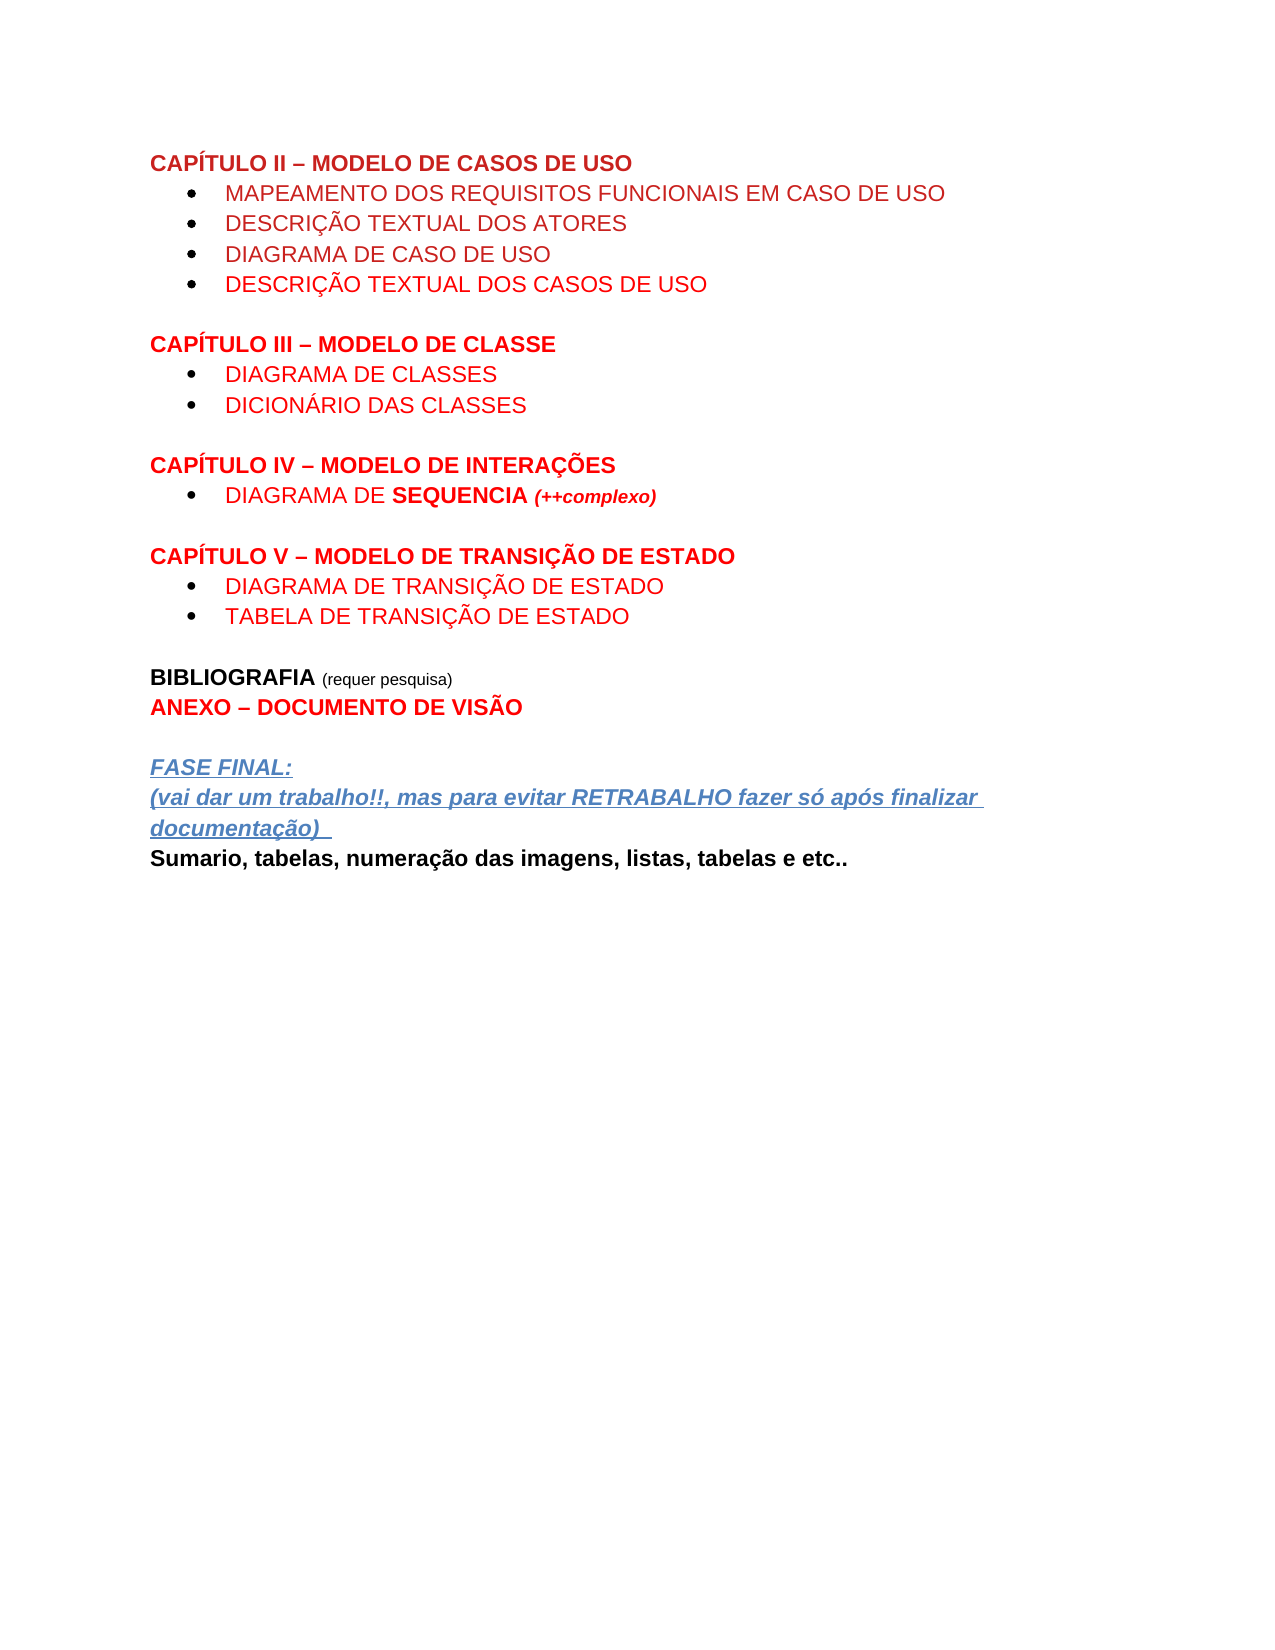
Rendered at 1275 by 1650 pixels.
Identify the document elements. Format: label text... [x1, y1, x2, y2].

list DIAGRAMA DE SEQUENCIA (++complexo) [187, 482, 1125, 509]
list DIAGRAMA DE CASO DE USO [187, 241, 1125, 267]
list DIAGRAMA DE CLASSES [187, 361, 1125, 388]
text (vai dar um trabalho!!, mas para evitar RETRABALHO fazer só após finalizar documentação) [150, 784, 1125, 841]
text ANEXO – DOCUMENTO DE VISÃO [150, 694, 1125, 720]
text CAPÍTULO II – MODELO DE CASOS DE USO [150, 150, 1125, 176]
text BIBLIOGRAFIA (requer pesquisa) [150, 663, 1125, 690]
list TABELA DE TRANSIÇÃO DE ESTADO [187, 603, 1125, 629]
text FASE FINAL: [150, 754, 1125, 781]
list DIAGRAMA DE TRANSIÇÃO DE ESTADO [187, 573, 1125, 599]
list DESCRIÇÃO TEXTUAL DOS ATORES [187, 210, 1125, 237]
text CAPÍTULO III – MODELO DE CLASSE [150, 331, 1125, 358]
text CAPÍTULO V – MODELO DE TRANSIÇÃO DE ESTADO [150, 543, 1125, 569]
text CAPÍTULO IV – MODELO DE INTERAÇÕES [150, 452, 1125, 478]
text Sumario, tabelas, numeração das imagens, listas, tabelas e etc.. [150, 845, 1125, 871]
list DESCRIÇÃO TEXTUAL DOS CASOS DE USO [187, 271, 1125, 297]
list DICIONÁRIO DAS CLASSES [187, 392, 1125, 418]
list MAPEAMENTO DOS REQUISITOS FUNCIONAIS EM CASO DE USO [187, 180, 1125, 207]
